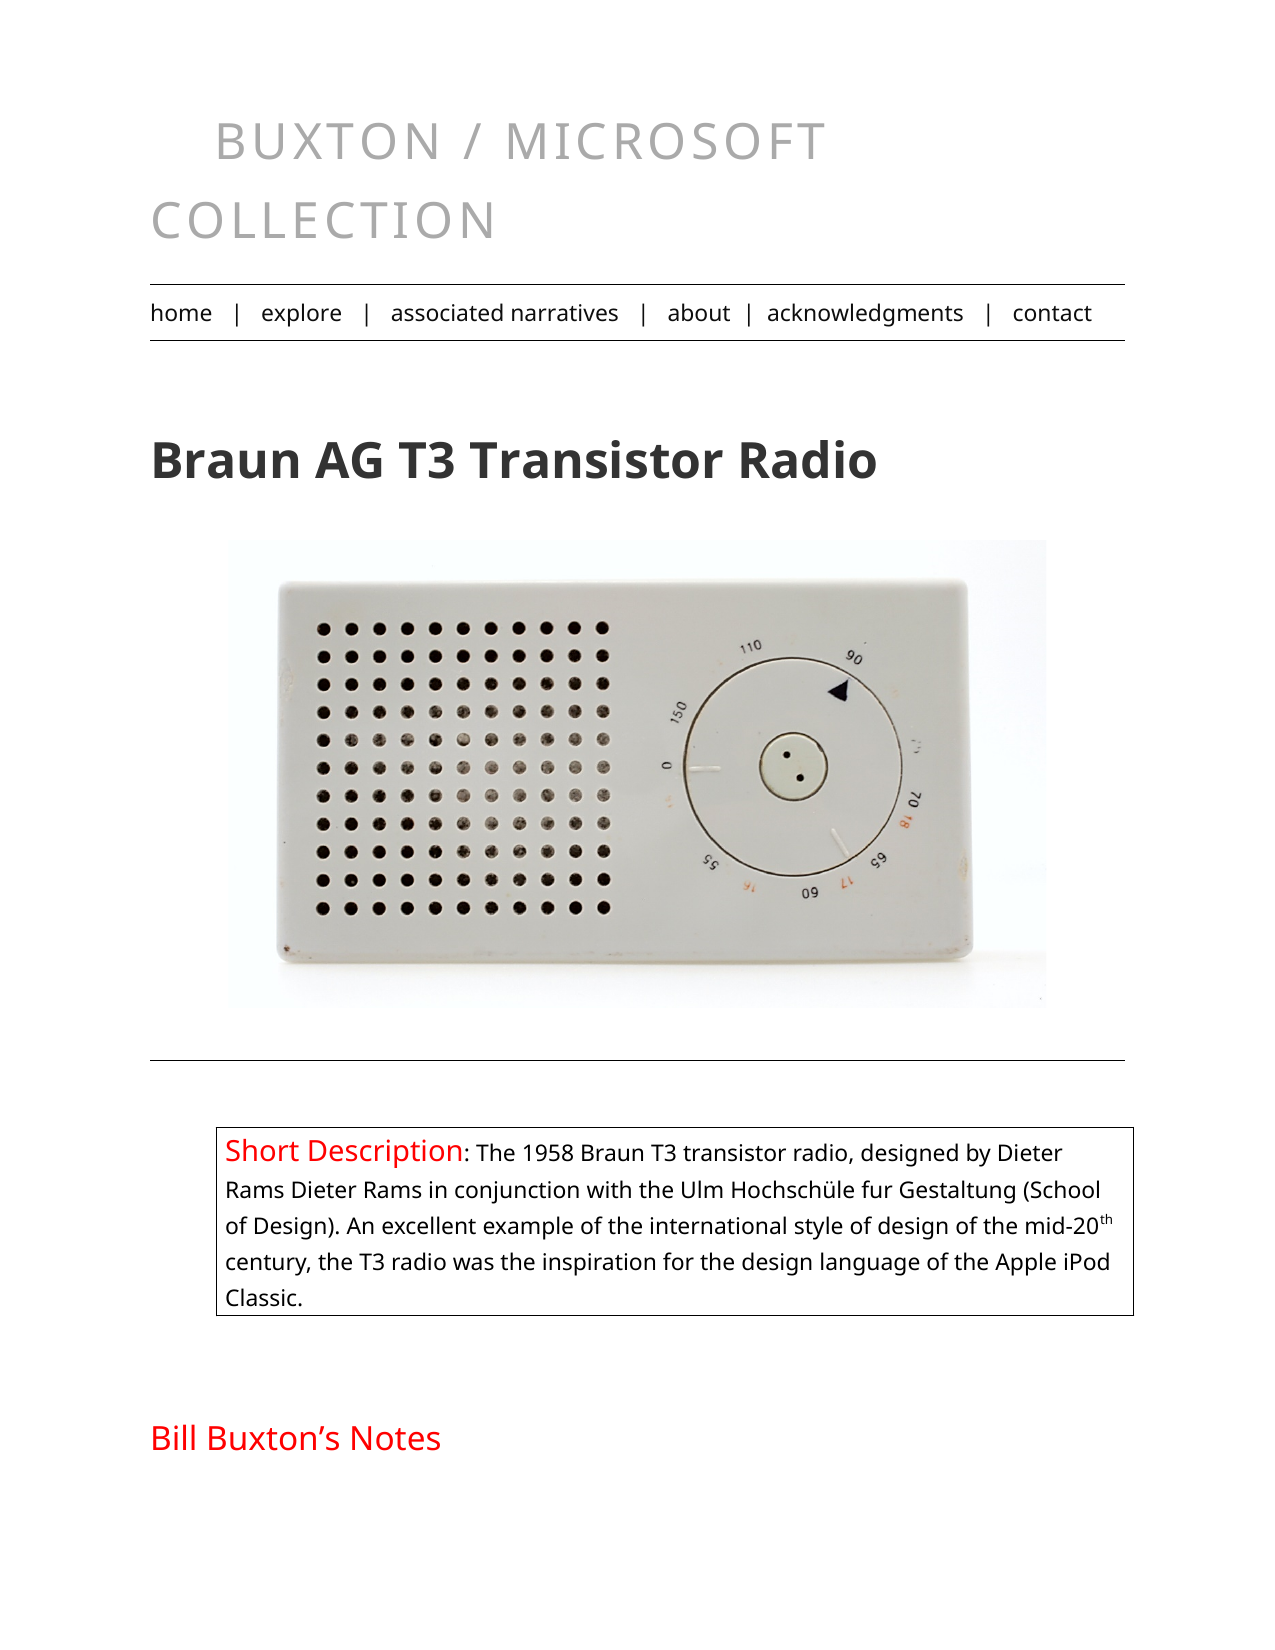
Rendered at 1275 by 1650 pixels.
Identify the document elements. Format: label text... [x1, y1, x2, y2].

picture [228, 540, 1047, 1008]
text Braun AG T3 Transistor Radio [150, 425, 1125, 493]
text home | explore | associated narratives | about | acknowledgments | contact [150, 285, 1125, 340]
text Short Description: The 1958 Braun T3 transistor radio, designed by Dieter Rams Dieter Rams in conjunction with the Ulm Hochschüle fur Gestaltung (School of Design). An excellent example of the international style of design of the mid-20th century, the T3 radio was the inspiration for the design language of the Apple iPod Classic. [217, 1128, 1133, 1315]
text Bill Buxton’s Notes [150, 1415, 1125, 1460]
text BUXTON / MICROSOFT COLLECTION [150, 106, 1125, 253]
